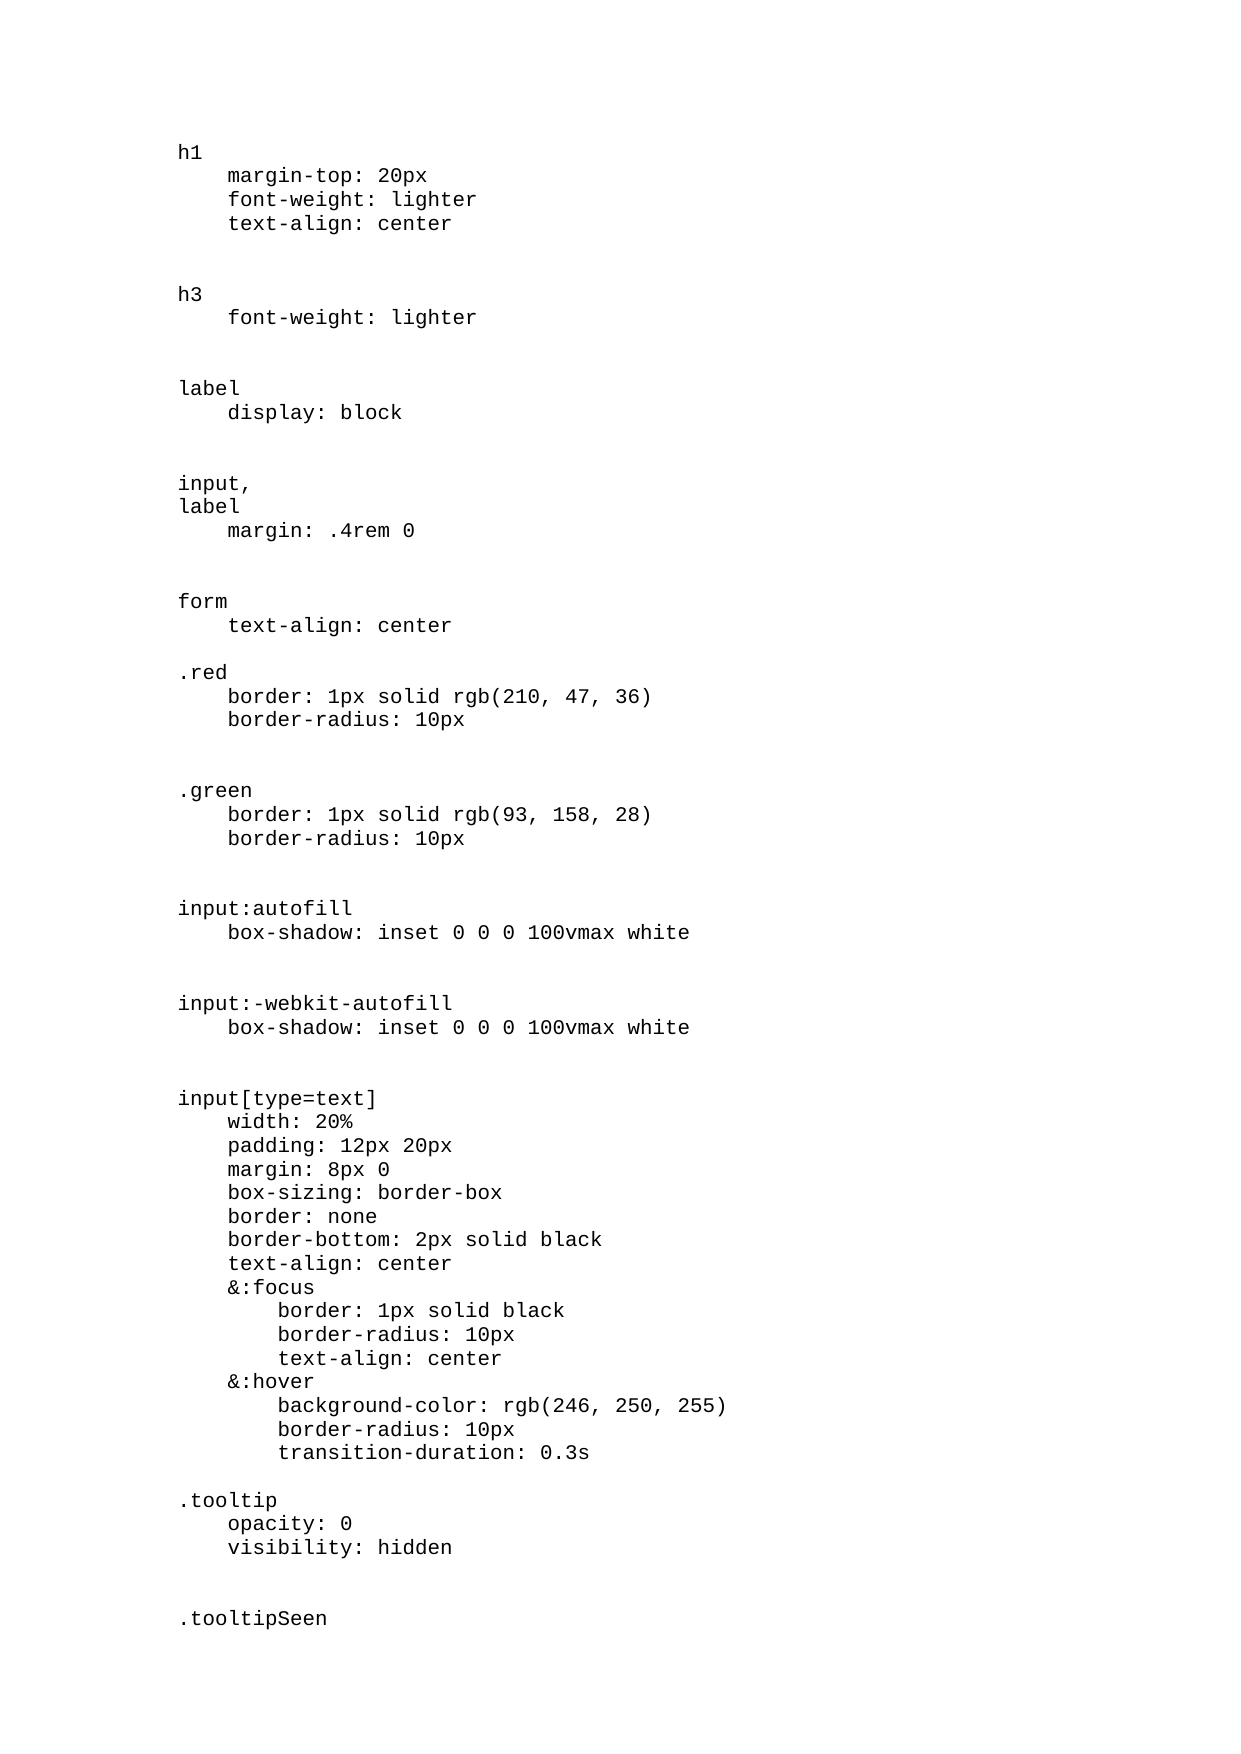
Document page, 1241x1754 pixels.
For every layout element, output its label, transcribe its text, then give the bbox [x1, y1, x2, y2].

text h3 [177, 284, 1152, 307]
text label [177, 496, 1152, 520]
text border: 1px solid black [177, 1300, 1152, 1324]
text font-weight: lighter [177, 307, 1152, 331]
text &:hover [177, 1371, 1152, 1395]
text margin: .4rem 0 [177, 520, 1152, 544]
text &:focus [177, 1277, 1152, 1300]
text opacity: 0 [177, 1513, 1152, 1537]
text background-color: rgb(246, 250, 255) [177, 1395, 1152, 1419]
text border-radius: 10px [177, 709, 1152, 733]
text input[type=text] [177, 1088, 1152, 1111]
text label [177, 378, 1152, 402]
text border-radius: 10px [177, 827, 1152, 851]
text transition-duration: 0.3s [177, 1442, 1152, 1466]
text h1 [177, 142, 1152, 165]
text box-sizing: border-box [177, 1182, 1152, 1206]
text visibility: hidden [177, 1537, 1152, 1561]
text .red [177, 662, 1152, 686]
text border: none [177, 1206, 1152, 1229]
text text-align: center [177, 1253, 1152, 1277]
text input:autofill [177, 898, 1152, 922]
text form [177, 591, 1152, 615]
text text-align: center [177, 1348, 1152, 1371]
text .green [177, 780, 1152, 804]
text text-align: center [177, 615, 1152, 638]
text border-radius: 10px [177, 1324, 1152, 1348]
text width: 20% [177, 1111, 1152, 1135]
text border: 1px solid rgb(93, 158, 28) [177, 804, 1152, 827]
text display: block [177, 402, 1152, 426]
text .tooltip [177, 1489, 1152, 1513]
text font-weight: lighter [177, 189, 1152, 213]
text padding: 12px 20px [177, 1135, 1152, 1158]
text .tooltipSeen [177, 1608, 1152, 1631]
text box-shadow: inset 0 0 0 100vmax white [177, 1017, 1152, 1040]
text margin: 8px 0 [177, 1158, 1152, 1182]
text border-bottom: 2px solid black [177, 1229, 1152, 1253]
text border: 1px solid rgb(210, 47, 36) [177, 686, 1152, 709]
text text-align: center [177, 213, 1152, 236]
text input, [177, 473, 1152, 496]
text box-shadow: inset 0 0 0 100vmax white [177, 922, 1152, 946]
text margin-top: 20px [177, 165, 1152, 189]
text border-radius: 10px [177, 1419, 1152, 1442]
text input:-webkit-autofill [177, 993, 1152, 1017]
